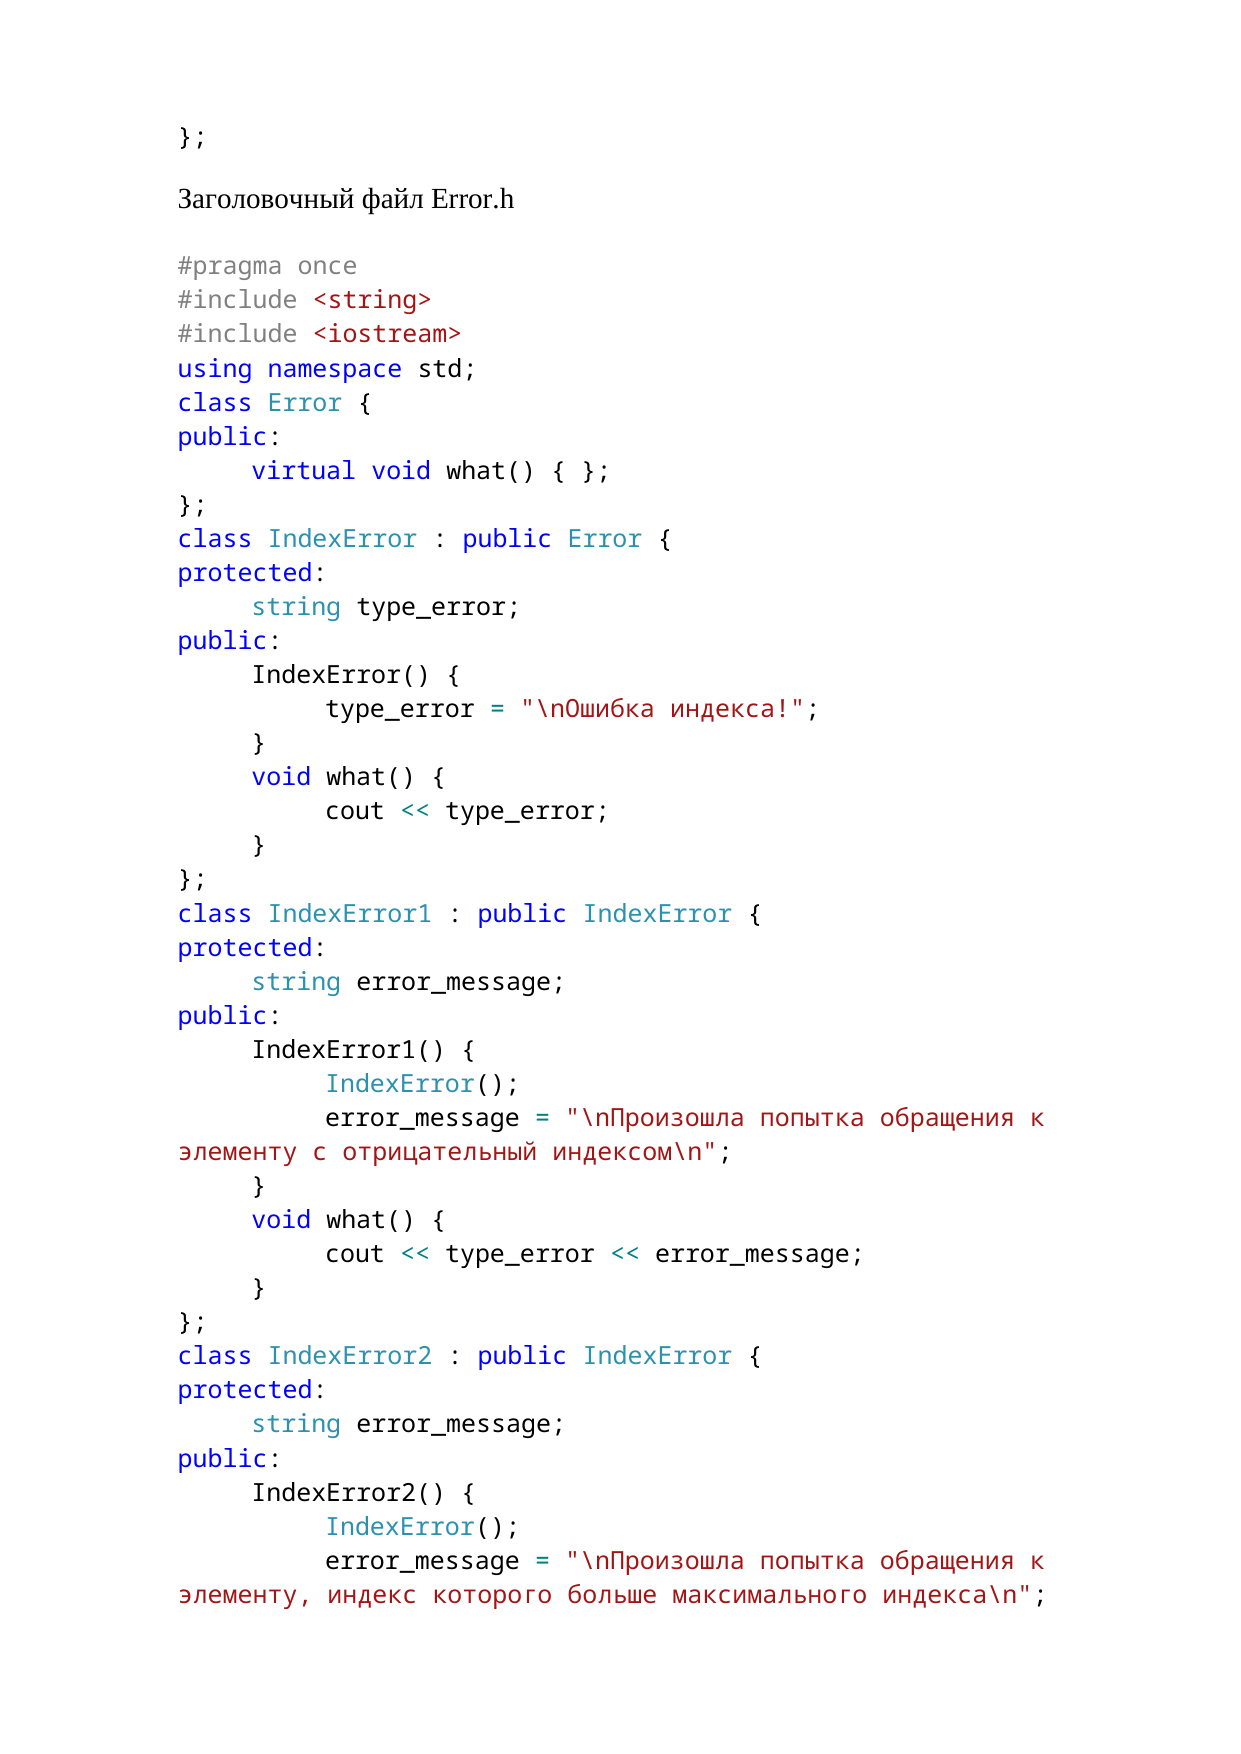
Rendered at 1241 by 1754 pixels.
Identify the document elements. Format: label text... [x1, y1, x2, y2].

text error_message = "\nПроизошла попытка обращения к элементу, индекс которого больше максимального индекса\n"; [177, 1542, 1152, 1611]
text IndexError2() { [177, 1474, 1152, 1508]
text }; [177, 861, 1152, 895]
text public: [177, 997, 1152, 1031]
text void what() { [177, 1202, 1152, 1236]
text IndexError() { [177, 657, 1152, 691]
text void what() { [177, 759, 1152, 793]
text IndexError(); [177, 1066, 1152, 1099]
text using namespace std; [177, 350, 1152, 384]
text string error_message; [177, 1406, 1152, 1440]
text protected: [177, 929, 1152, 963]
text public: [177, 1440, 1152, 1474]
text } [177, 827, 1152, 861]
text IndexError1() { [177, 1031, 1152, 1066]
text } [177, 1270, 1152, 1304]
text public: [177, 623, 1152, 657]
text Заголовочный файл Error.h [177, 181, 1152, 214]
text string error_message; [177, 963, 1152, 997]
text string type_error; [177, 589, 1152, 623]
text class IndexError1 : public IndexError { [177, 895, 1152, 929]
text type_error = "\nОшибка индекса!"; [177, 691, 1152, 725]
text protected: [177, 1372, 1152, 1406]
text public: [177, 418, 1152, 452]
text #pragma once [177, 248, 1152, 282]
text IndexError(); [177, 1508, 1152, 1542]
text }; [177, 118, 1152, 152]
text }; [177, 486, 1152, 521]
text class IndexError2 : public IndexError { [177, 1338, 1152, 1372]
text } [177, 725, 1152, 759]
text #include <iostream> [177, 316, 1152, 350]
text protected: [177, 554, 1152, 589]
text } [177, 1168, 1152, 1202]
text #include <string> [177, 282, 1152, 316]
text cout << type_error; [177, 793, 1152, 827]
text class Error { [177, 384, 1152, 418]
text class IndexError : public Error { [177, 521, 1152, 554]
text virtual void what() { }; [177, 452, 1152, 486]
text cout << type_error << error_message; [177, 1236, 1152, 1270]
text error_message = "\nПроизошла попытка обращения к элементу с отрицательный индексом\n"; [177, 1099, 1152, 1168]
text }; [177, 1304, 1152, 1338]
